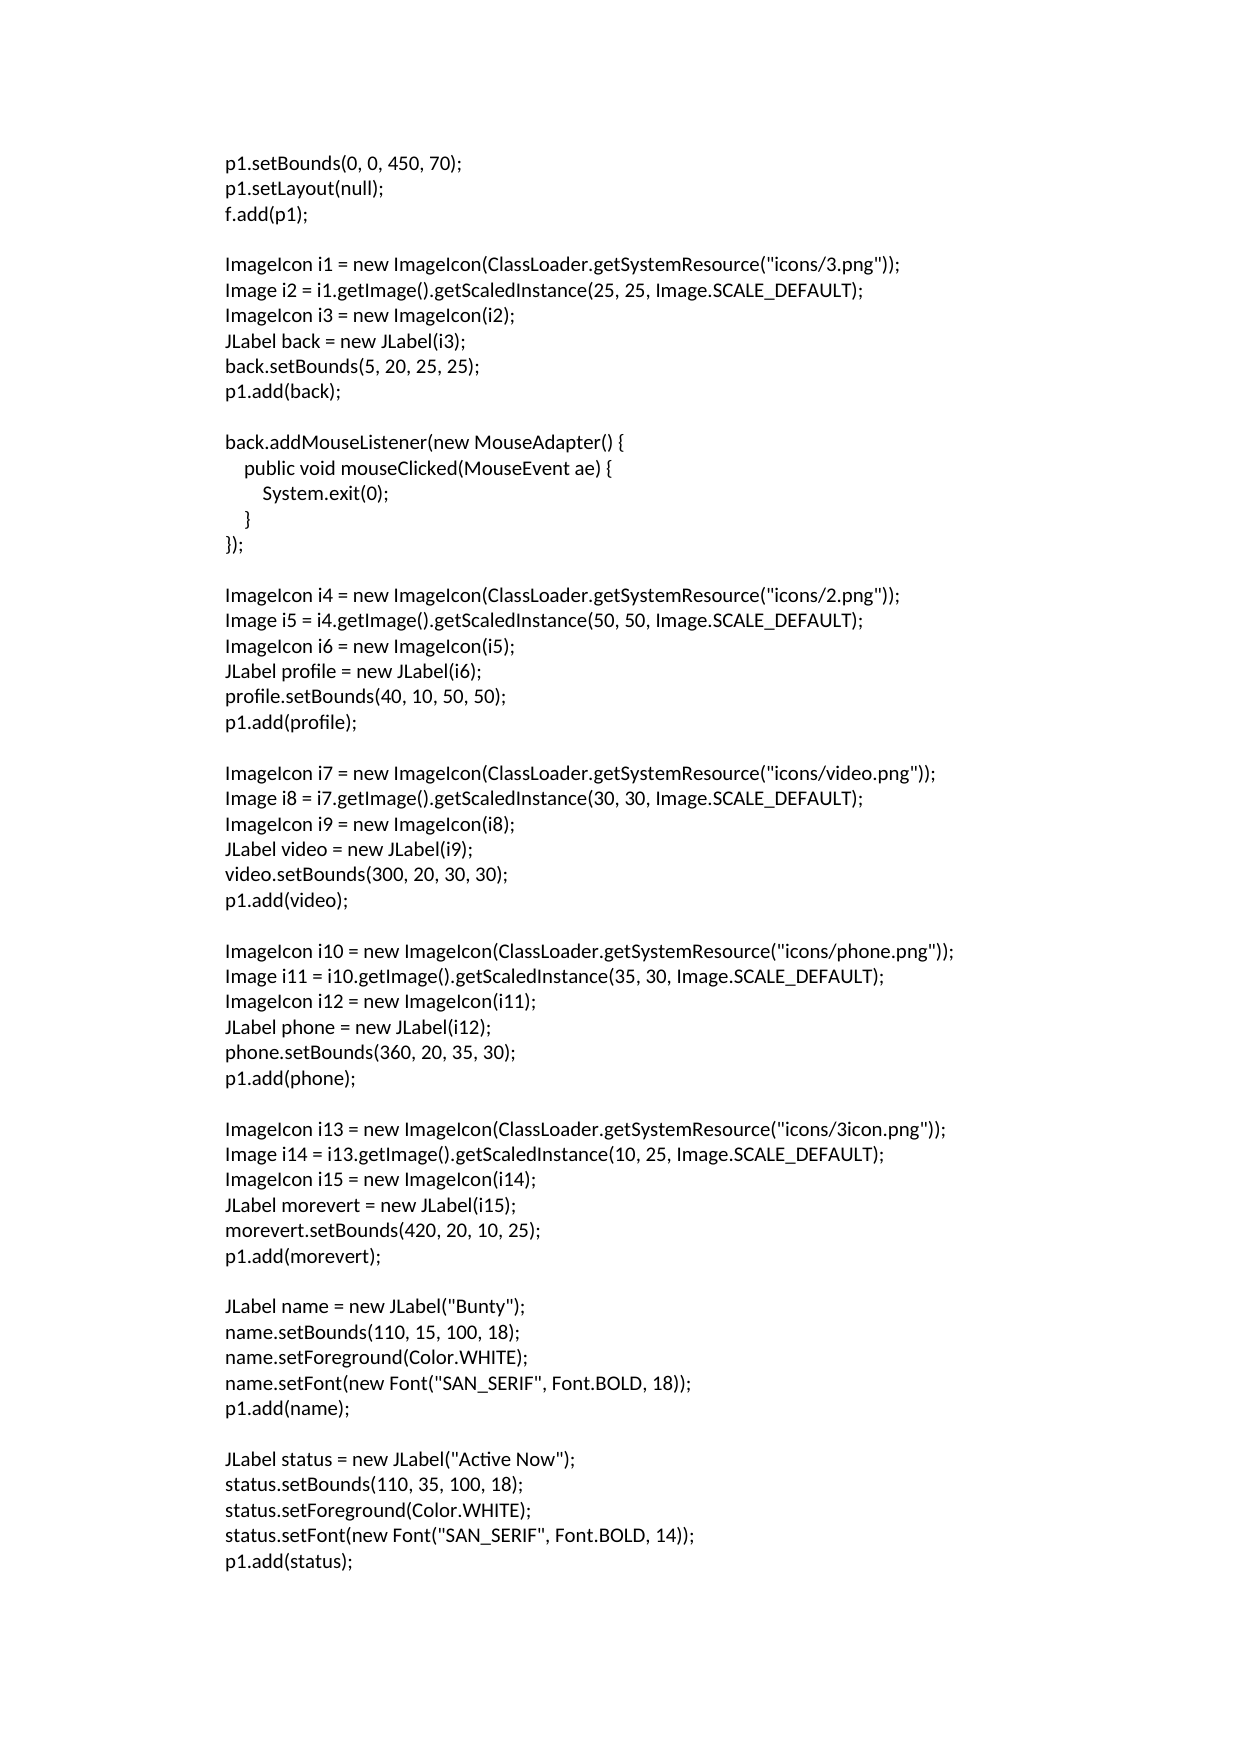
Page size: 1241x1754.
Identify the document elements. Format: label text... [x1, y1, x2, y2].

list JLabel phone = new JLabel(i12); [187, 1014, 1053, 1039]
list p1.add(back); [187, 379, 1053, 404]
list back.addMouseListener(new MouseAdapter() { [187, 429, 1053, 455]
list name.setBounds(110, 15, 100, 18); [187, 1319, 1053, 1344]
list JLabel back = new JLabel(i3); [187, 328, 1053, 353]
list ImageIcon i7 = new ImageIcon(ClassLoader.getSystemResource("icons/video.png")); [187, 760, 1053, 785]
list ImageIcon i6 = new ImageIcon(i5); [187, 633, 1053, 658]
list profile.setBounds(40, 10, 50, 50); [187, 684, 1053, 709]
list Image i8 = i7.getImage().getScaledInstance(30, 30, Image.SCALE_DEFAULT); [187, 785, 1053, 811]
list JLabel status = new JLabel("Active Now"); [187, 1446, 1053, 1472]
list ImageIcon i12 = new ImageIcon(i11); [187, 989, 1053, 1014]
list ImageIcon i13 = new ImageIcon(ClassLoader.getSystemResource("icons/3icon.png")); [187, 1116, 1053, 1141]
list ImageIcon i3 = new ImageIcon(i2); [187, 302, 1053, 328]
list video.setBounds(300, 20, 30, 30); [187, 862, 1053, 887]
list phone.setBounds(360, 20, 35, 30); [187, 1039, 1053, 1065]
list System.exit(0); [187, 480, 1053, 506]
list JLabel name = new JLabel("Bunty"); [187, 1294, 1053, 1319]
list p1.add(video); [187, 887, 1053, 912]
list Image i5 = i4.getImage().getScaledInstance(50, 50, Image.SCALE_DEFAULT); [187, 607, 1053, 633]
list f.add(p1); [187, 201, 1053, 226]
list status.setBounds(110, 35, 100, 18); [187, 1472, 1053, 1497]
list status.setFont(new Font("SAN_SERIF", Font.BOLD, 14)); [187, 1522, 1053, 1548]
list Image i14 = i13.getImage().getScaledInstance(10, 25, Image.SCALE_DEFAULT); [187, 1141, 1053, 1167]
list ImageIcon i15 = new ImageIcon(i14); [187, 1167, 1053, 1192]
list Image i11 = i10.getImage().getScaledInstance(35, 30, Image.SCALE_DEFAULT); [187, 963, 1053, 989]
list ImageIcon i4 = new ImageIcon(ClassLoader.getSystemResource("icons/2.png")); [187, 582, 1053, 607]
list morevert.setBounds(420, 20, 10, 25); [187, 1217, 1053, 1243]
list JLabel video = new JLabel(i9); [187, 836, 1053, 862]
list Image i2 = i1.getImage().getScaledInstance(25, 25, Image.SCALE_DEFAULT); [187, 277, 1053, 302]
list } [187, 506, 1053, 531]
list p1.add(morevert); [187, 1243, 1053, 1268]
list p1.setBounds(0, 0, 450, 70); [187, 150, 1053, 175]
list p1.setLayout(null); [187, 175, 1053, 201]
list ImageIcon i9 = new ImageIcon(i8); [187, 811, 1053, 836]
list name.setFont(new Font("SAN_SERIF", Font.BOLD, 18)); [187, 1370, 1053, 1395]
list public void mouseClicked(MouseEvent ae) { [187, 455, 1053, 480]
list back.setBounds(5, 20, 25, 25); [187, 353, 1053, 379]
list p1.add(status); [187, 1548, 1053, 1573]
list JLabel profile = new JLabel(i6); [187, 658, 1053, 684]
list status.setForeground(Color.WHITE); [187, 1497, 1053, 1522]
list JLabel morevert = new JLabel(i15); [187, 1192, 1053, 1217]
list name.setForeground(Color.WHITE); [187, 1344, 1053, 1370]
list ImageIcon i10 = new ImageIcon(ClassLoader.getSystemResource("icons/phone.png")); [187, 938, 1053, 963]
list p1.add(phone); [187, 1065, 1053, 1090]
list p1.add(profile); [187, 709, 1053, 734]
list }); [187, 531, 1053, 557]
list p1.add(name); [187, 1395, 1053, 1421]
list ImageIcon i1 = new ImageIcon(ClassLoader.getSystemResource("icons/3.png")); [187, 252, 1053, 277]
